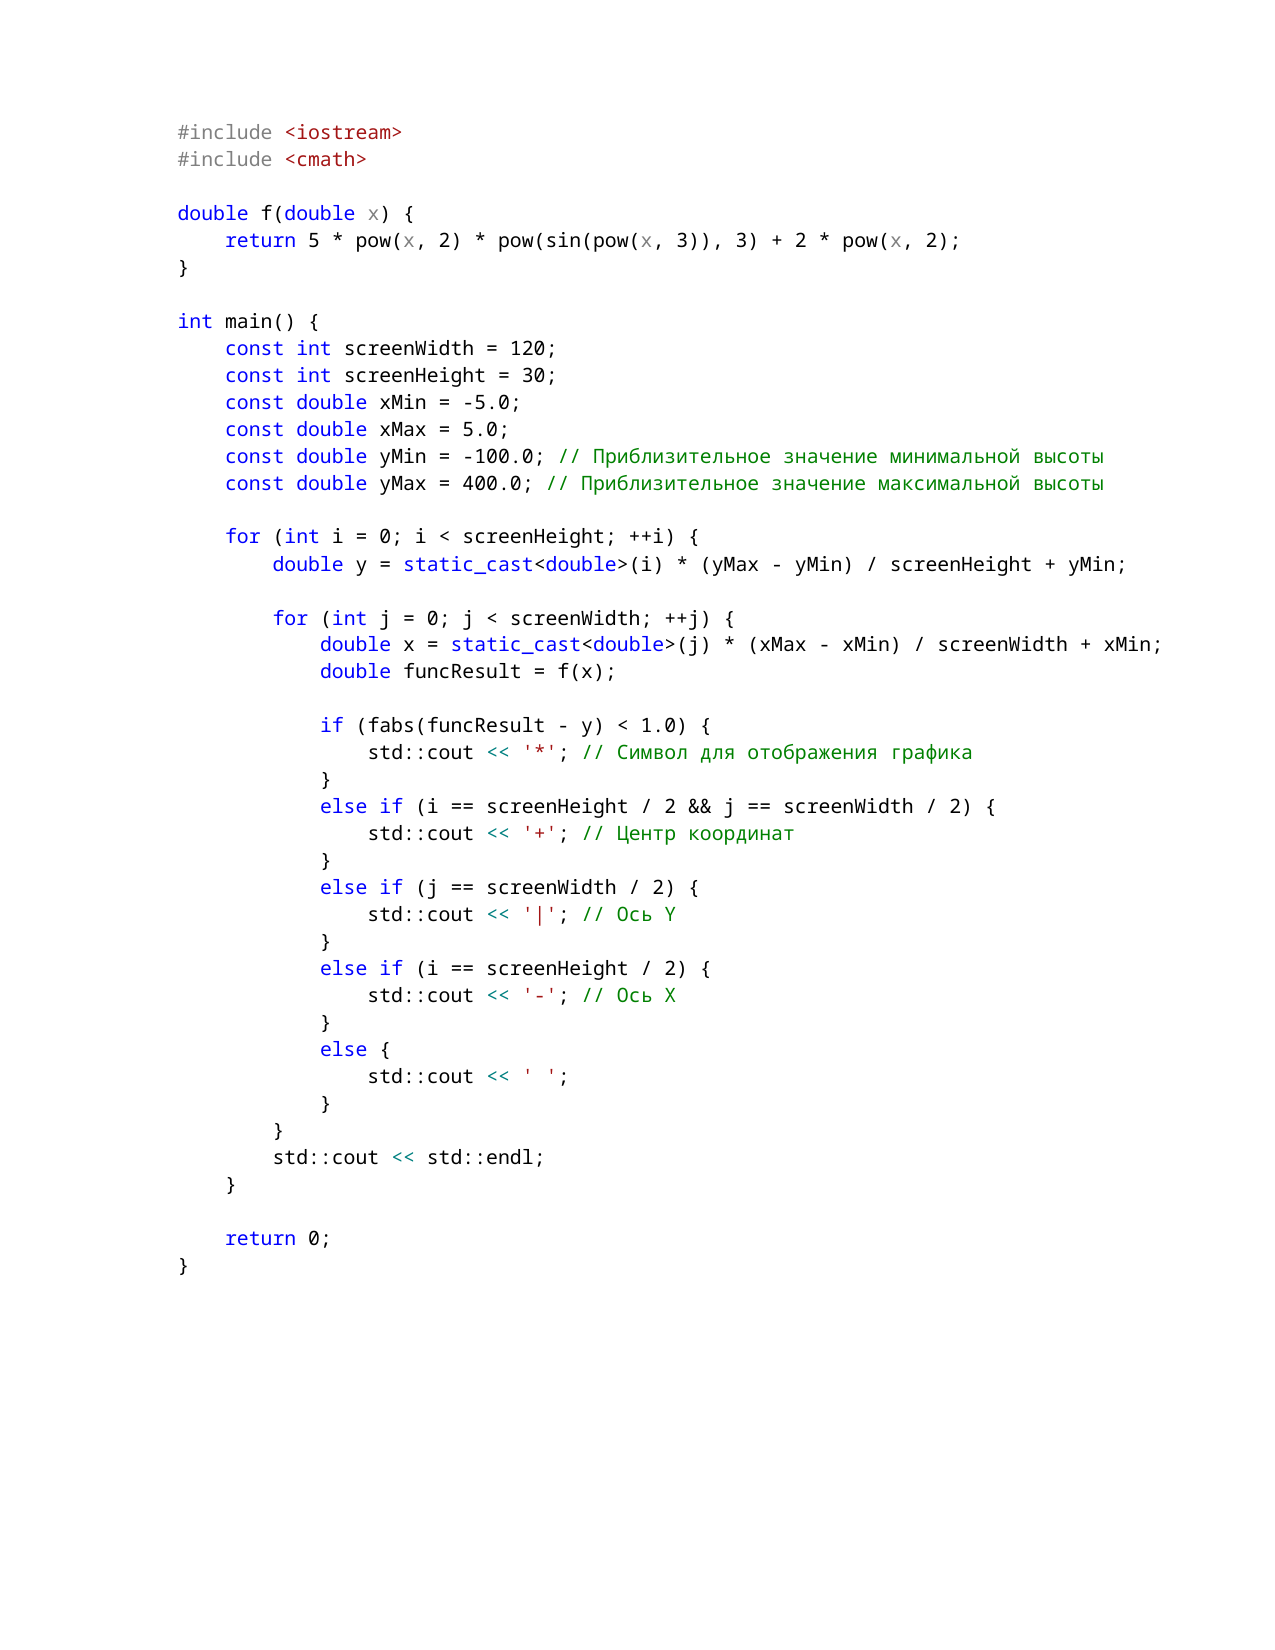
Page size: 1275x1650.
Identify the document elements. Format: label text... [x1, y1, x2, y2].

text double f(double x) { [177, 199, 1186, 226]
text } [177, 1251, 1186, 1278]
text int main() { [177, 307, 1186, 334]
text const int screenHeight = 30; [177, 361, 1186, 388]
text } [177, 1008, 1186, 1035]
text else if (i == screenHeight / 2 && j == screenWidth / 2) { [177, 793, 1186, 819]
text } [177, 1089, 1186, 1116]
text if (fabs(funcResult - y) < 1.0) { [177, 712, 1186, 739]
text return 0; [177, 1224, 1186, 1251]
text double y = static_cast<double>(i) * (yMax - yMin) / screenHeight + yMin; [177, 550, 1186, 577]
text std::cout << ' '; [177, 1062, 1186, 1089]
text } [177, 927, 1186, 954]
text const double yMax = 400.0; // Приблизительное значение максимальной высоты [177, 469, 1186, 496]
text std::cout << '|'; // Ось Y [177, 901, 1186, 927]
text double x = static_cast<double>(j) * (xMax - xMin) / screenWidth + xMin; [177, 631, 1186, 658]
text } [177, 1170, 1186, 1197]
text const double yMin = -100.0; // Приблизительное значение минимальной высоты [177, 442, 1186, 469]
text } [177, 766, 1186, 793]
text std::cout << std::endl; [177, 1143, 1186, 1170]
text return 5 * pow(x, 2) * pow(sin(pow(x, 3)), 3) + 2 * pow(x, 2); [177, 226, 1186, 253]
text else if (j == screenWidth / 2) { [177, 873, 1186, 901]
text const double xMin = -5.0; [177, 388, 1186, 415]
text std::cout << '*'; // Символ для отображения графика [177, 739, 1186, 766]
text for (int i = 0; i < screenHeight; ++i) { [177, 523, 1186, 550]
text std::cout << '+'; // Центр координат [177, 819, 1186, 847]
text double funcResult = f(x); [177, 658, 1186, 685]
text else if (i == screenHeight / 2) { [177, 954, 1186, 981]
text for (int j = 0; j < screenWidth; ++j) { [177, 604, 1186, 631]
text } [177, 1116, 1186, 1143]
text const int screenWidth = 120; [177, 334, 1186, 361]
text } [177, 253, 1186, 280]
text } [177, 847, 1186, 873]
text std::cout << '-'; // Ось X [177, 981, 1186, 1008]
text else { [177, 1035, 1186, 1062]
text const double xMax = 5.0; [177, 415, 1186, 442]
text #include <cmath> [177, 145, 1186, 172]
text #include <iostream> [177, 118, 1186, 145]
